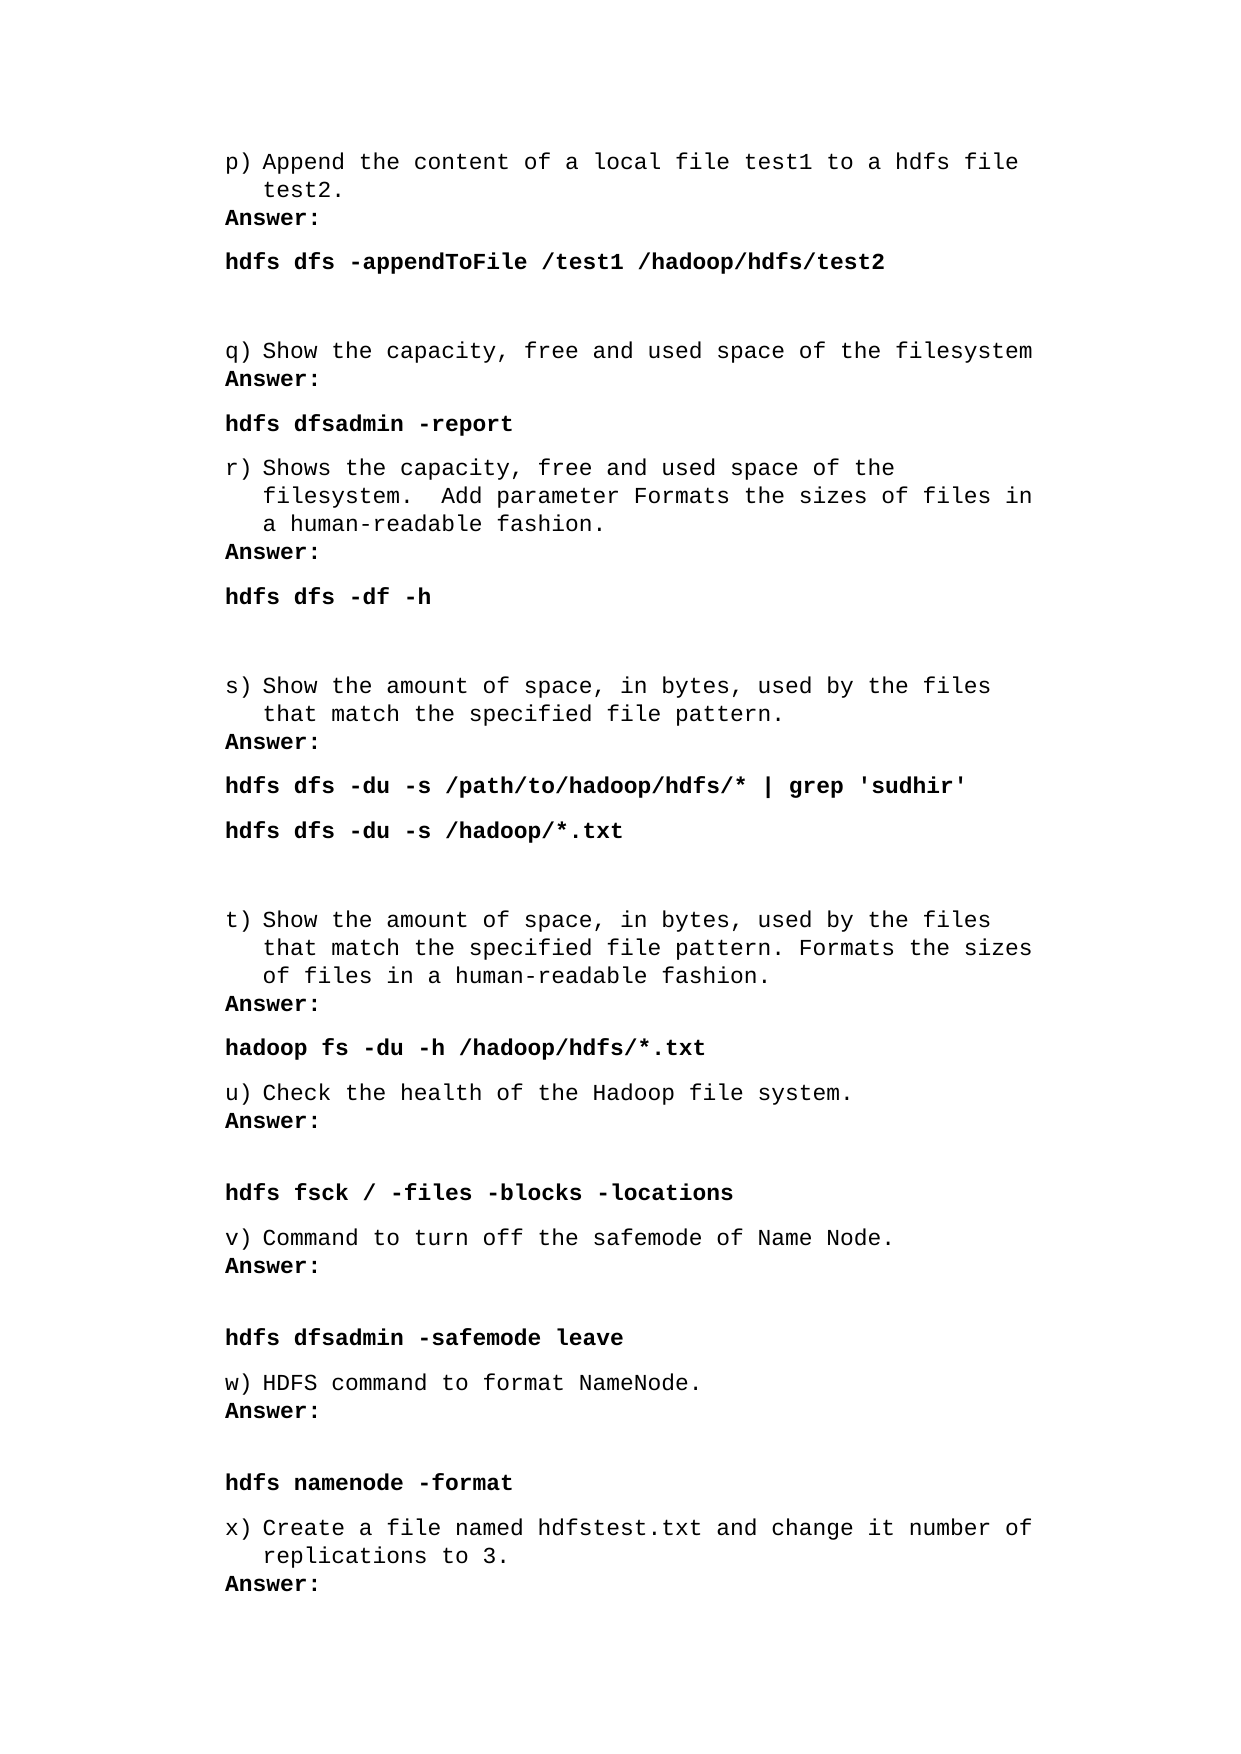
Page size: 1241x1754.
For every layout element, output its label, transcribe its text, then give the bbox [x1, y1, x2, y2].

text hdfs dfs -du -s /path/to/hadoop/hdfs/* | grep 'sudhir' [225, 774, 1053, 801]
list Append the content of a local file test1 to a hdfs file test2. [225, 150, 1053, 204]
list Check the health of the Hadoop file system. [225, 1081, 1053, 1107]
list Answer: [225, 367, 1053, 393]
text hdfs fsck / -files -blocks -locations [225, 1182, 1053, 1208]
list Show the amount of space, in bytes, used by the files that match the specified file pattern. Formats the sizes of files in a human-readable fashion. [225, 908, 1053, 990]
list Answer: [225, 730, 1053, 756]
text hdfs dfsadmin -report [225, 412, 1053, 438]
list Answer: [225, 1254, 1053, 1280]
list Answer: [225, 992, 1053, 1018]
list HDFS command to format NameNode. [225, 1371, 1053, 1397]
text hadoop fs -du -h /hadoop/hdfs/*.txt [187, 1037, 1053, 1063]
list Shows the capacity, free and used space of the filesystem. Add parameter Formats the sizes of files in a human-readable fashion. [225, 457, 1053, 538]
list Create a file named hdfstest.txt and change it number of replications to 3. [225, 1516, 1053, 1570]
text hdfs dfs -appendToFile /test1 /hadoop/hdfs/test2 [225, 250, 1053, 276]
text hdfs namenode -format [225, 1472, 1053, 1498]
list Answer: [225, 1572, 1053, 1598]
text hdfs dfs -du -s /hadoop/*.txt [225, 819, 1053, 845]
list Show the capacity, free and used space of the filesystem [225, 339, 1053, 366]
list Answer: [225, 206, 1053, 232]
list Command to turn off the safemode of Name Node. [225, 1226, 1053, 1252]
list Answer: [225, 540, 1053, 566]
list Show the amount of space, in bytes, used by the files that match the specified file pattern. [225, 674, 1053, 728]
list Answer: [225, 1109, 1053, 1135]
text hdfs dfs -df -h [225, 585, 1053, 611]
list Answer: [225, 1399, 1053, 1425]
text hdfs dfsadmin -safemode leave [225, 1327, 1053, 1353]
